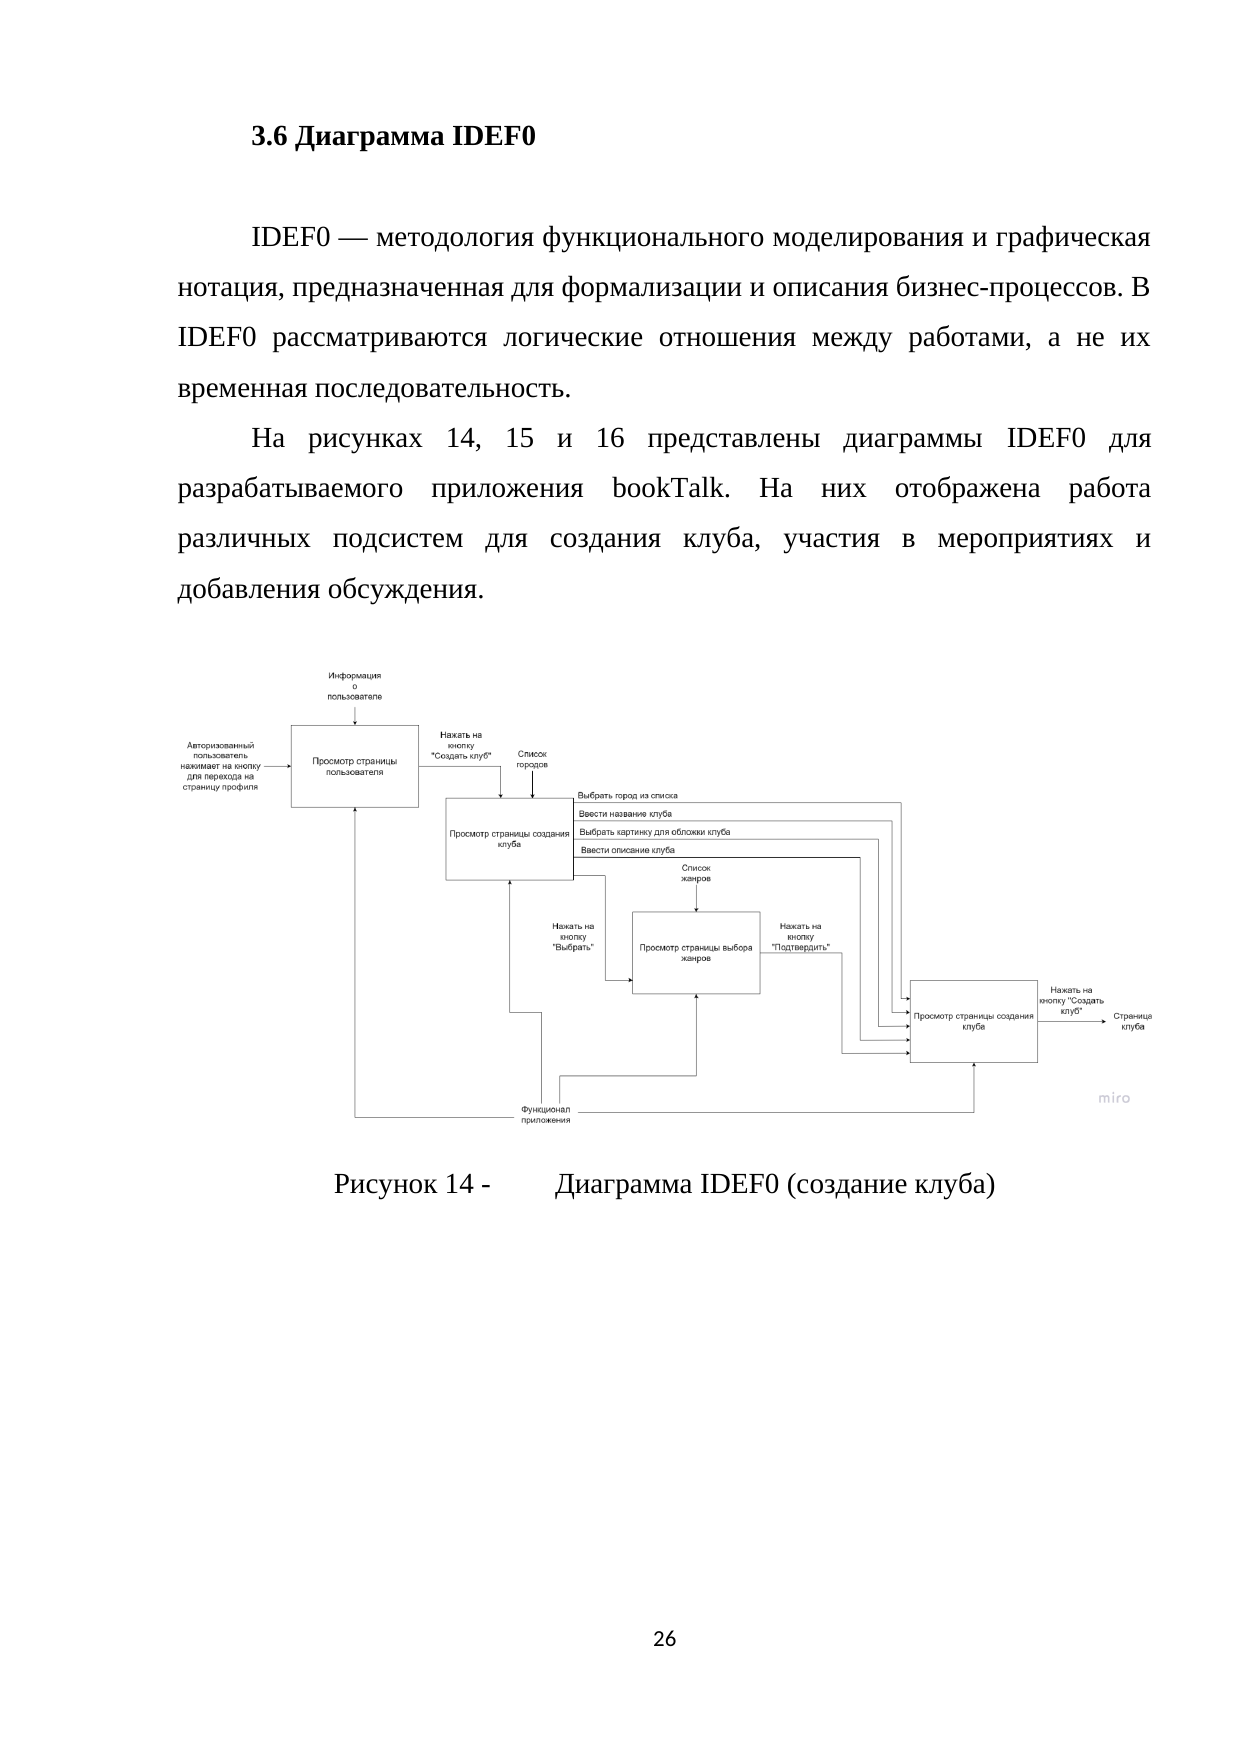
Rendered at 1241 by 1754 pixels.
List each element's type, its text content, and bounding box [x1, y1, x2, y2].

text Диаграмма IDEF0 (создание клуба) [177, 1167, 1152, 1200]
text Диаграмма IDEF0 [215, 118, 1152, 152]
picture [177, 671, 1152, 1125]
text IDEF0 — методология функционального моделирования и графическая нотация, предназначенная для формализации и описания бизнес-процессов. В IDEF0 рассматриваются логические отношения между работами, а не их временная последовательность. [177, 219, 1152, 403]
text На рисунках 14, 15 и 16 представлены диаграммы IDEF0 для разрабатываемого приложения bookTalk. На них отображена работа различных подсистем для создания клуба, участия в мероприятиях и добавления обсуждения. [177, 420, 1152, 604]
